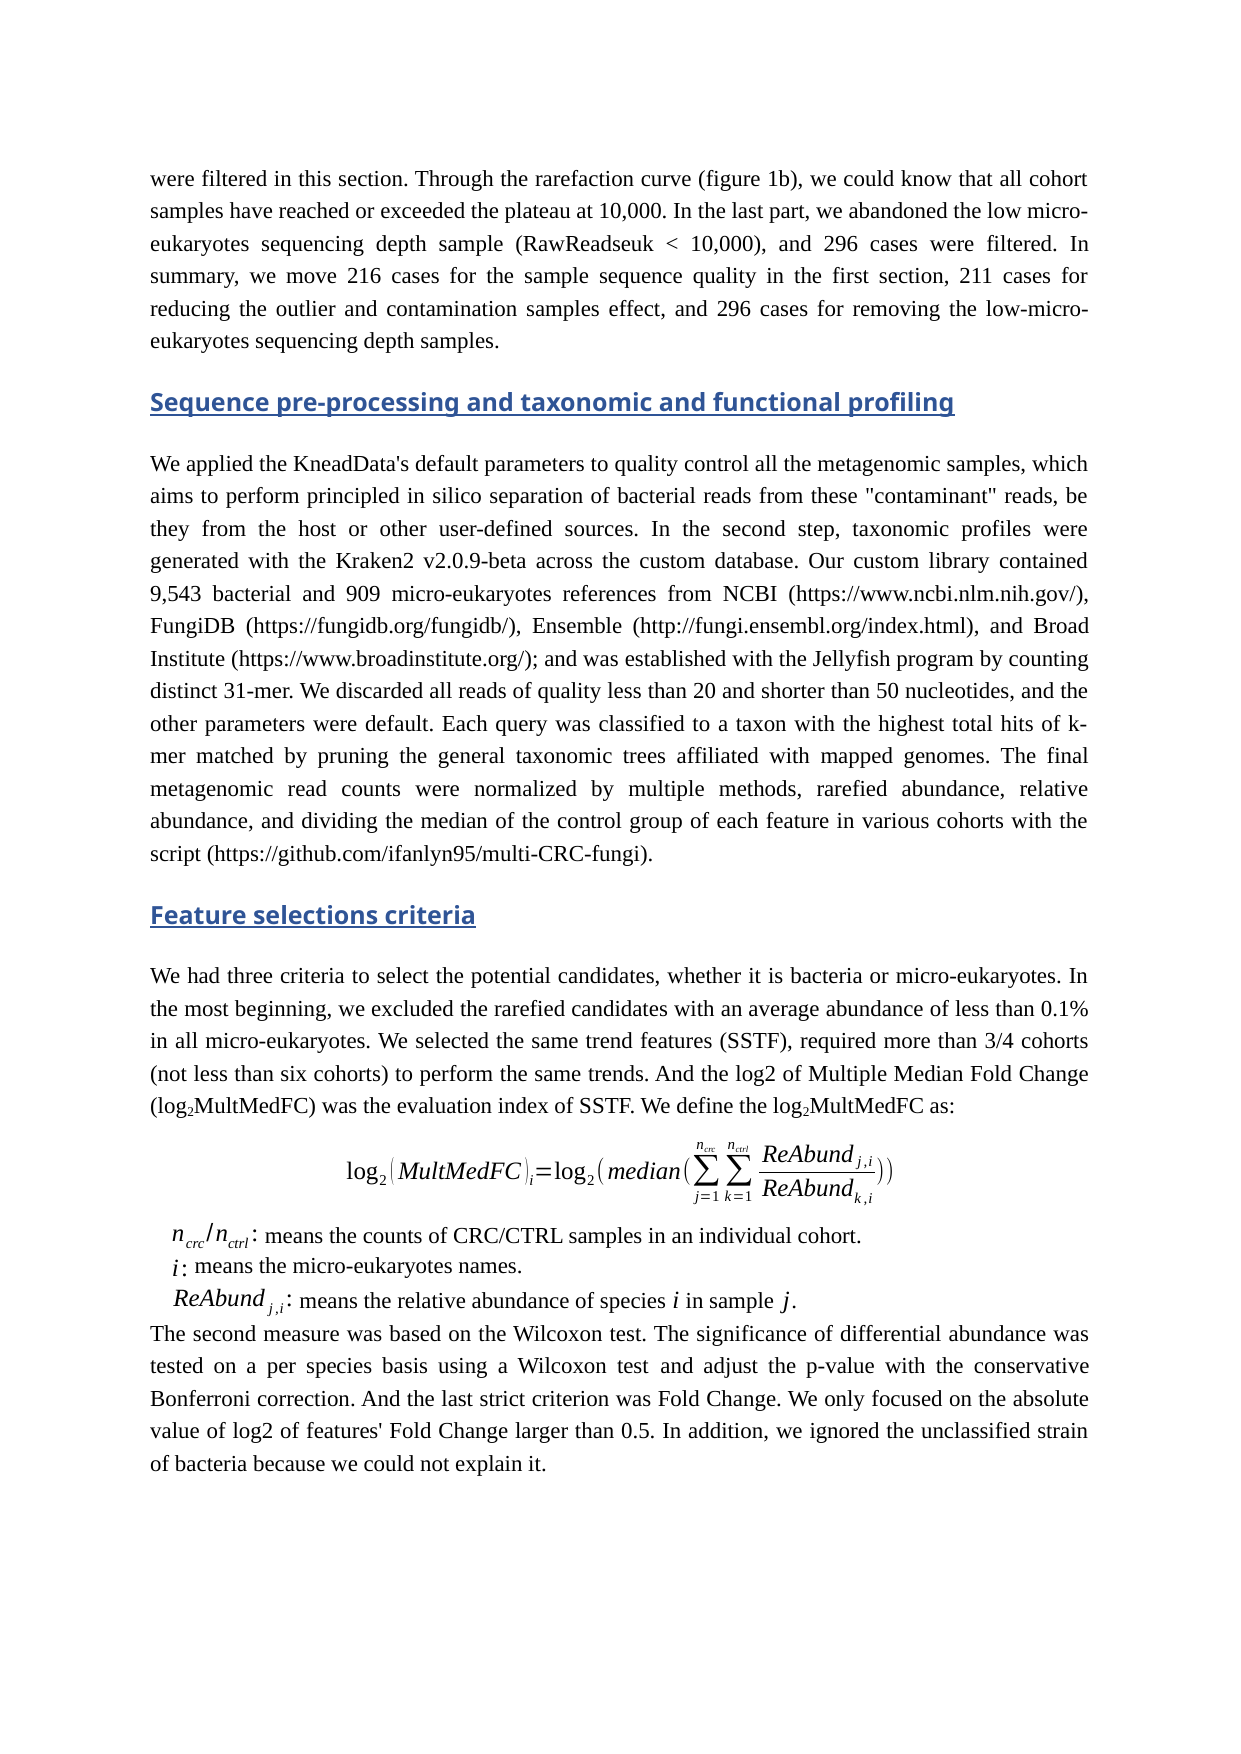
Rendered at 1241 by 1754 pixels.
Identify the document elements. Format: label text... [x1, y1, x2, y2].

text We applied the KneadData's default parameters to quality control all the metagenomic samples, which aims to perform principled in silico separation of bacterial reads from these "contaminant" reads, be they from the host or other user-defined sources. In the second step, taxonomic profiles were generated with the Kraken2 v2.0.9-beta across the custom database. Our custom library contained 9,543 bacterial and 909 micro-eukaryotes references from NCBI (https://www.ncbi.nlm.nih.gov/), FungiDB (https://fungidb.org/fungidb/), Ensemble (http://fungi.ensembl.org/index.html), and Broad Institute (https://www.broadinstitute.org/); and was established with the Jellyfish program by counting distinct 31-mer. We discarded all reads of quality less than 20 and shorter than 50 nucleotides, and the other parameters were default. Each query was classified to a taxon with the highest total hits of k-mer matched by pruning the general taxonomic trees affiliated with mapped genomes. The final metagenomic read counts were normalized by multiple methods, rarefied abundance, relative abundance, and dividing the median of the control group of each feature in various cohorts with the script (https://github.com/ifanlyn95/multi-CRC-fungi). [150, 447, 1090, 869]
text The second measure was based on the Wilcoxon test. The significance of differential abundance was tested on a per species basis using a Wilcoxon test and adjust the p-value with the conservative Bonferroni correction. And the last strict criterion was Fold Change. We only focused on the absolute value of log2 of features' Fold Change larger than 0.5. In addition, we ignored the unclassified strain of bacteria because we could not explain it. [150, 1317, 1090, 1479]
text means the relative abundance of species in sample . [172, 1284, 1090, 1317]
text means the counts of CRC/CTRL samples in an individual cohort. [172, 1219, 1090, 1252]
title Sequence pre-processing and taxonomic and functional profiling [150, 369, 1090, 434]
title Feature selections criteria [150, 882, 1090, 947]
text We had three criteria to select the potential candidates, whether it is bacteria or micro-eukaryotes. In the most beginning, we excluded the rarefied candidates with an average abundance of less than 0.1% in all micro-eukaryotes. We selected the same trend features (SSTF), required more than 3/4 cohorts (not less than six cohorts) to perform the same trends. And the log2 of Multiple Median Fold Change (log2MultMedFC) was the evaluation index of SSTF. We define the log2MultMedFC as: [150, 959, 1090, 1122]
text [150, 162, 1090, 357]
text means the micro-eukaryotes names. [172, 1252, 1090, 1284]
